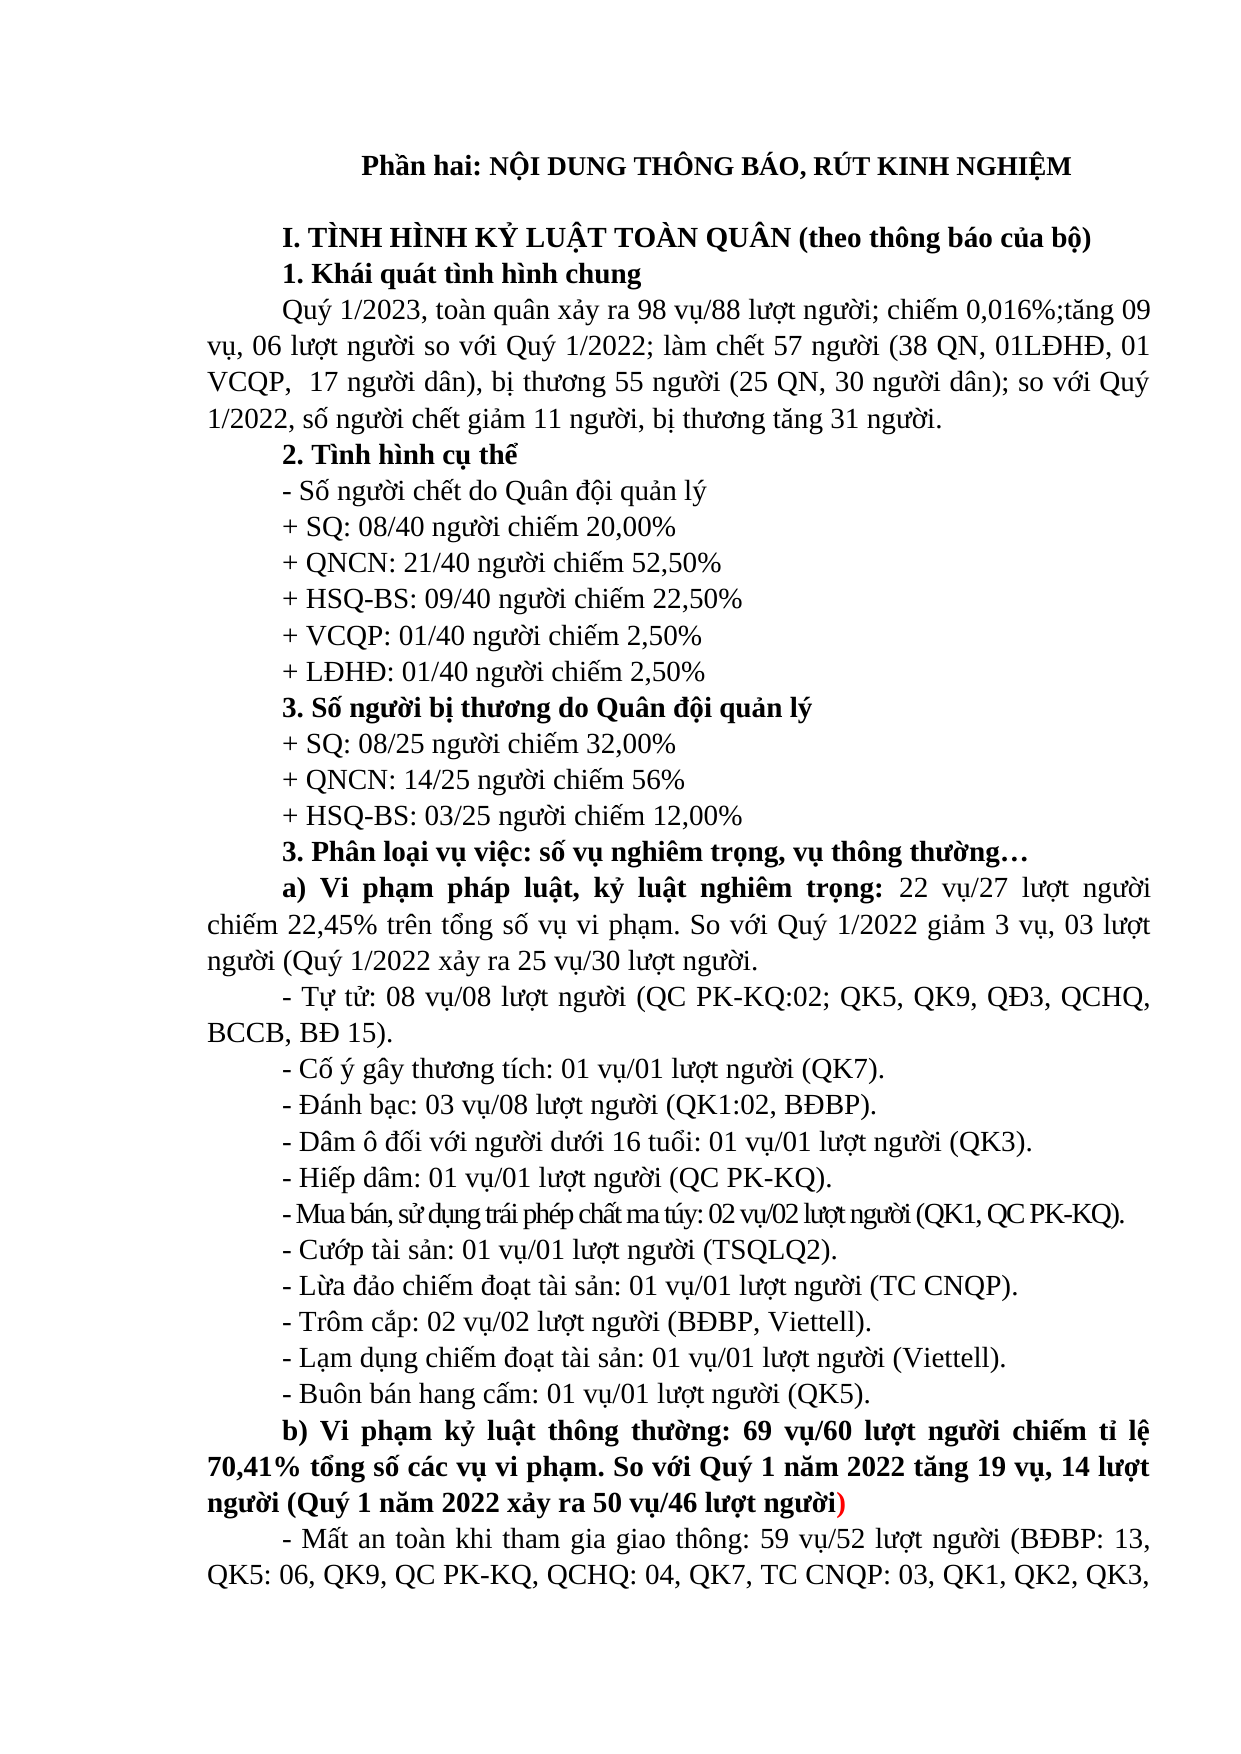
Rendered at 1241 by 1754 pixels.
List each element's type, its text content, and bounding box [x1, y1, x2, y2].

text + HSQ-BS: 03/25 người chiếm 12,00% [207, 798, 1152, 832]
text - Mua bán, sử dụng trái phép chất ma túy: 02 vụ/02 lượt người (QK1, QC PK-KQ). [207, 1196, 1152, 1229]
text I. TÌNH HÌNH KỶ LUẬT TOÀN QUÂN (theo thông báo của bộ) [207, 220, 1152, 253]
text + VCQP: 01/40 người chiếm 2,50% [207, 618, 1152, 651]
text 2. Tình hình cụ thể [207, 437, 1152, 470]
text - Hiếp dâm: 01 vụ/01 lượt người (QC PK-KQ). [207, 1160, 1152, 1193]
text 1. Khái quát tình hình chung [207, 256, 1152, 290]
text - Trôm cắp: 02 vụ/02 lượt người (BĐBP, Viettell). [207, 1304, 1152, 1338]
text - Đánh bạc: 03 vụ/08 lượt người (QK1:02, BĐBP). [207, 1087, 1152, 1121]
text - Dâm ô đối với người dưới 16 tuổi: 01 vụ/01 lượt người (QK3). [207, 1124, 1152, 1157]
text b) Vi phạm kỷ luật thông thường: 69 vụ/60 lượt người chiếm tỉ lệ 70,41% tổng số các vụ vi phạm. So với Quý 1 năm 2022 tăng 19 vụ, 14 lượt người (Quý 1 năm 2022 xảy ra 50 vụ/46 lượt người) [207, 1413, 1152, 1519]
text - Cố ý gây thương tích: 01 vụ/01 lượt người (QK7). [207, 1051, 1152, 1085]
text + QNCN: 21/40 người chiếm 52,50% [207, 545, 1152, 579]
text 3. Số người bị thương do Quân đội quản lý [207, 690, 1152, 723]
text Quý 1/2023, toàn quân xảy ra 98 vụ/88 lượt người; chiếm 0,016%;tăng 09 vụ, 06 lượt người so với Quý 1/2022; làm chết 57 người (38 QN, 01LĐHĐ, 01 VCQP, 17 người dân), bị thương 55 người (25 QN, 30 người dân); so với Quý 1/2022, số người chết giảm 11 người, bị thương tăng 31 người. [207, 292, 1152, 434]
text 3. Phân loại vụ việc: số vụ nghiêm trọng, vụ thông thường… [207, 834, 1152, 868]
text - Số người chết do Quân đội quản lý [207, 473, 1152, 507]
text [207, 1521, 1152, 1591]
text + LĐHĐ: 01/40 người chiếm 2,50% [207, 654, 1152, 687]
text - Lừa đảo chiếm đoạt tài sản: 01 vụ/01 lượt người (TC CNQP). [207, 1268, 1152, 1302]
text - Tự tử: 08 vụ/08 lượt người (QC PK-KQ:02; QK5, QK9, QĐ3, QCHQ, BCCB, BĐ 15). [207, 979, 1152, 1049]
text a) Vi phạm pháp luật, kỷ luật nghiêm trọng: 22 vụ/27 lượt người chiếm 22,45% trên tổng số vụ vi phạm. So với Quý 1/2022 giảm 3 vụ, 03 lượt người (Quý 1/2022 xảy ra 25 vụ/30 lượt người. [207, 871, 1152, 976]
text Phần hai: NỘI DUNG THÔNG BÁO, RÚT KINH NGHIỆM [207, 148, 1152, 181]
text + SQ: 08/40 người chiếm 20,00% [207, 509, 1152, 543]
text - Buôn bán hang cấm: 01 vụ/01 lượt người (QK5). [207, 1377, 1152, 1410]
text + QNCN: 14/25 người chiếm 56% [207, 762, 1152, 796]
text - Lạm dụng chiếm đoạt tài sản: 01 vụ/01 lượt người (Viettell). [207, 1341, 1152, 1374]
text + SQ: 08/25 người chiếm 32,00% [207, 726, 1152, 759]
text + HSQ-BS: 09/40 người chiếm 22,50% [207, 581, 1152, 615]
text - Cướp tài sản: 01 vụ/01 lượt người (TSQLQ2). [207, 1232, 1152, 1266]
